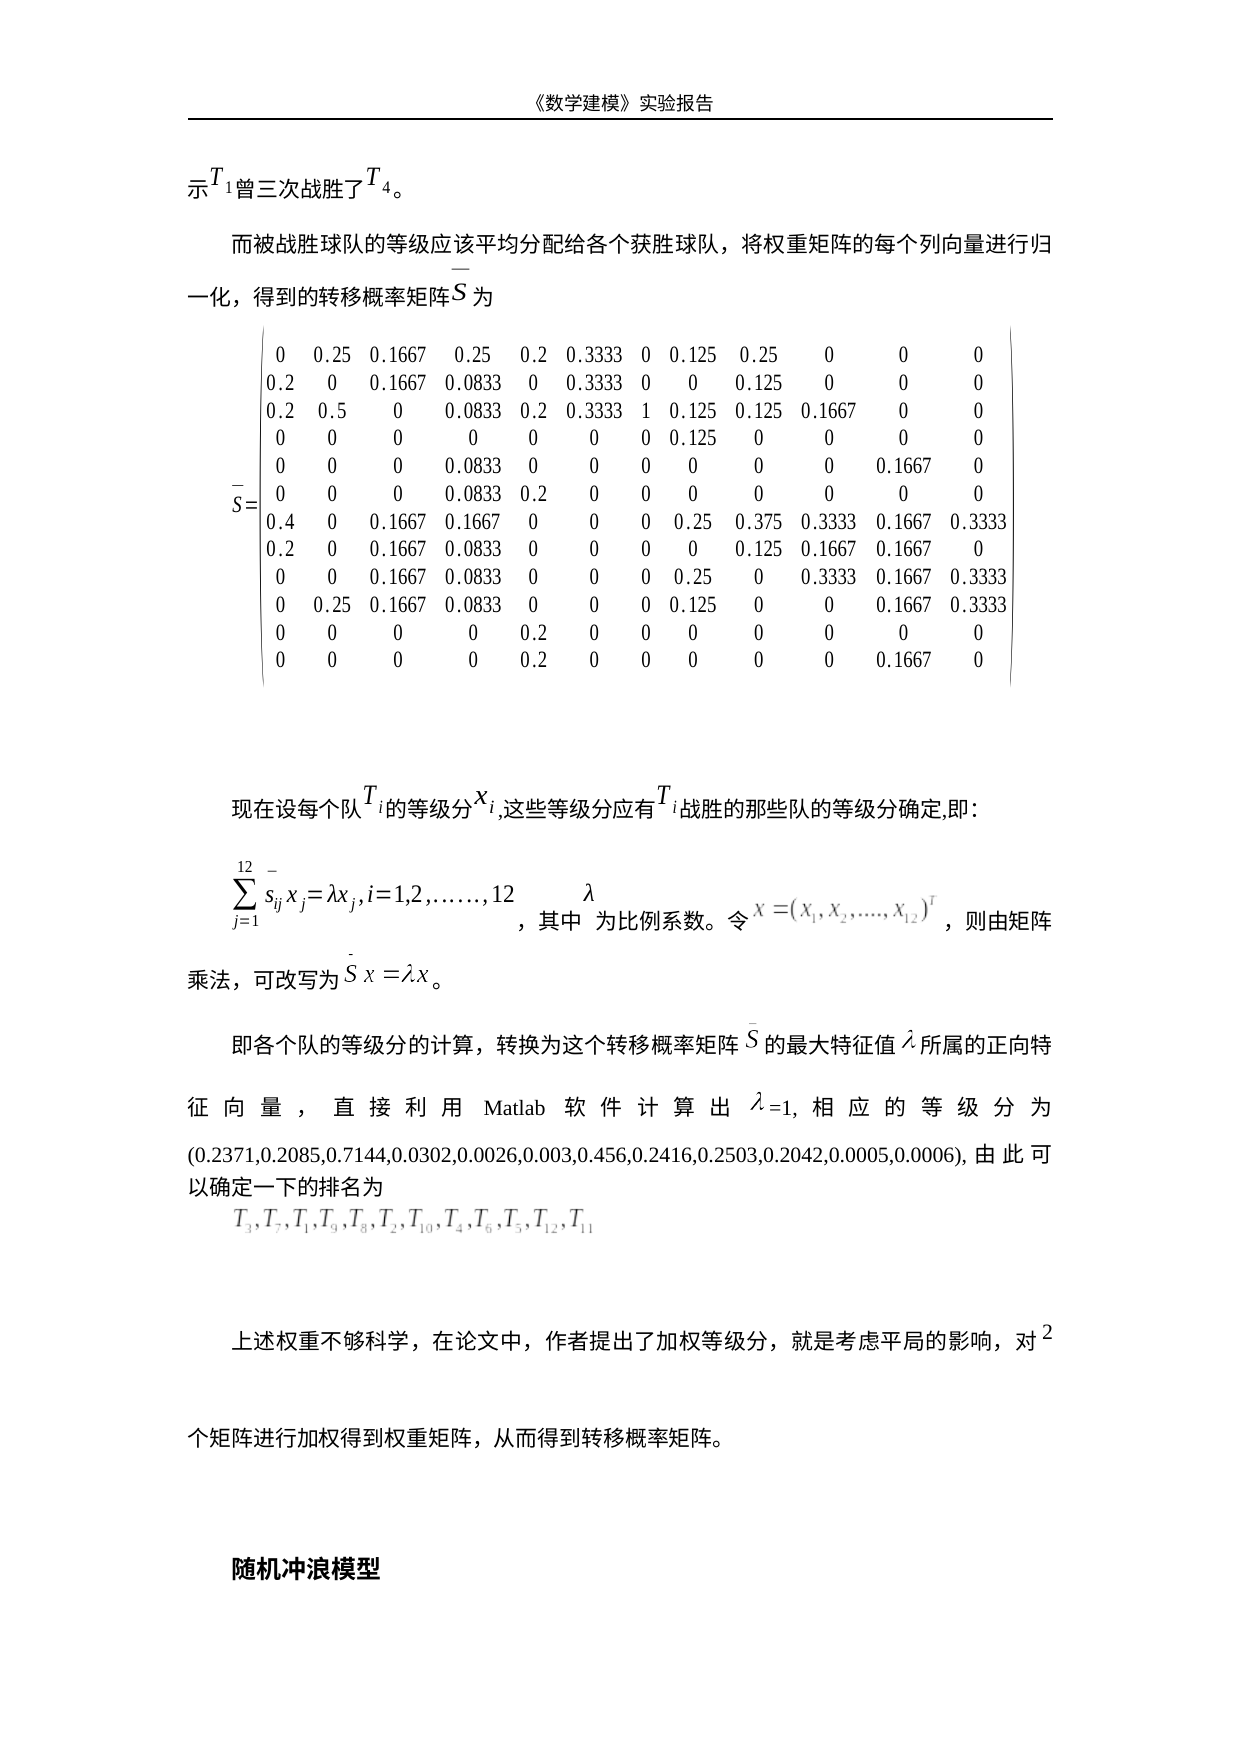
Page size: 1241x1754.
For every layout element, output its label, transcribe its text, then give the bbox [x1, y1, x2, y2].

text 即各个队的等级分的计算，转换为这个转移概率矩阵的最大特征值所属的正向特征向量，直接利用Matlab软件计算出=1,相应的等级分为(0.2371,0.2085,0.7144,0.0302,0.0026,0.003,0.456,0.2416,0.2503,0.2042,0.0005,0.0006),由此可以确定一下的排名为 [187, 1007, 1053, 1202]
text 上述权重不够科学，在论文中，作者提出了加权等级分，就是考虑平局的影响，对2个矩阵进行加权得到权重矩阵，从而得到转移概率矩阵。 [187, 1267, 1053, 1462]
text 随机冲浪模型 [187, 1494, 1053, 1592]
text 现在设每个队的等级分,这些等级分应有战胜的那些队的等级分确定,即： [187, 779, 1053, 844]
text 而被战胜球队的等级应该平均分配给各个获胜球队，将权重矩阵的每个列向量进行归一化，得到的转移概率矩阵为 [187, 227, 1053, 324]
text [187, 162, 1053, 227]
text ，其中为比例系数。令，则由矩阵乘法，可改写为。 [187, 844, 1053, 1007]
